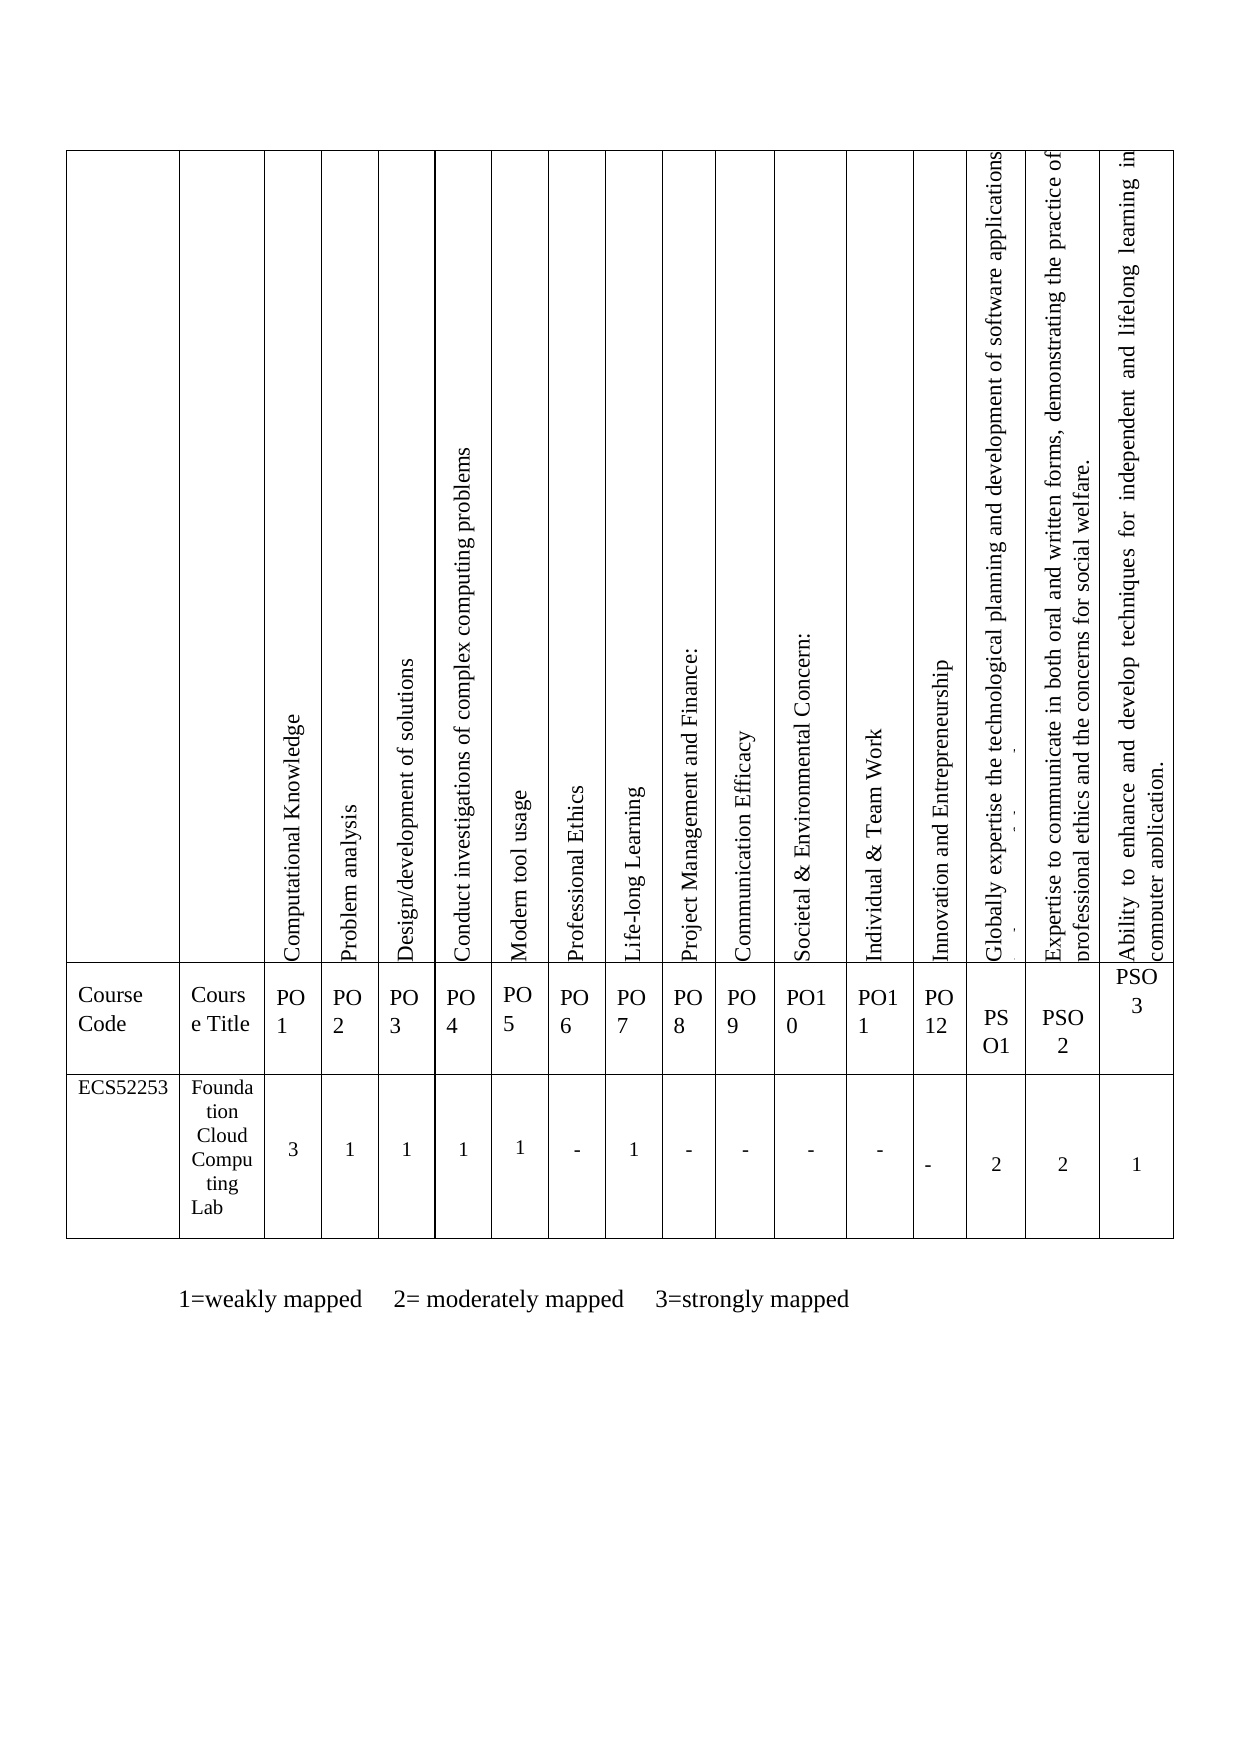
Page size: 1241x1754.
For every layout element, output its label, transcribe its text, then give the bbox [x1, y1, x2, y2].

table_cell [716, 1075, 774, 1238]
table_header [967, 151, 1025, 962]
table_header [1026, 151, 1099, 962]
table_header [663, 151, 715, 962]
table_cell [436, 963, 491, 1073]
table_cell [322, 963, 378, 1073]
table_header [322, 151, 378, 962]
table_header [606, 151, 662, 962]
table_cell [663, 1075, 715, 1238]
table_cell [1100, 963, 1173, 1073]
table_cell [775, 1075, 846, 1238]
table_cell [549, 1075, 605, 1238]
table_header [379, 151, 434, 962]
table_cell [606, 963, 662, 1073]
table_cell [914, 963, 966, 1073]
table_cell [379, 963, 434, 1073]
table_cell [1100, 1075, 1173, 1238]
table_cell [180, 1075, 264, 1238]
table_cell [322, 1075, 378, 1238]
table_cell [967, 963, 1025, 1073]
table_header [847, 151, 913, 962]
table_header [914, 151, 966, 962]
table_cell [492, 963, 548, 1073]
text 1=weakly mapped 2= moderately mapped 3=strongly mapped [178, 1284, 1090, 1313]
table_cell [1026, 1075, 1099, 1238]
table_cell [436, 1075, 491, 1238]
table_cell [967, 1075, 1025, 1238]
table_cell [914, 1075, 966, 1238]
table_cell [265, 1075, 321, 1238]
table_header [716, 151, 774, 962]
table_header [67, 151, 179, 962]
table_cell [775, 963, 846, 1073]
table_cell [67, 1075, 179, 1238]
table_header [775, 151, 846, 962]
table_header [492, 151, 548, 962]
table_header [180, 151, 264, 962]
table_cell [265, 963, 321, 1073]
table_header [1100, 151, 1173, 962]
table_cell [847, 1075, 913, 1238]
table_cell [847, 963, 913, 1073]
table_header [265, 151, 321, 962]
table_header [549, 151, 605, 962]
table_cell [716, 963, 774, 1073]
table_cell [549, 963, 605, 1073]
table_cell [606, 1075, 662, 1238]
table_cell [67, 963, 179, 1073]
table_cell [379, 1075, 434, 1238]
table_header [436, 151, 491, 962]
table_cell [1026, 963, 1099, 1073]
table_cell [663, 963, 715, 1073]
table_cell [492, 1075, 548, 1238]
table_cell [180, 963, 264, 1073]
